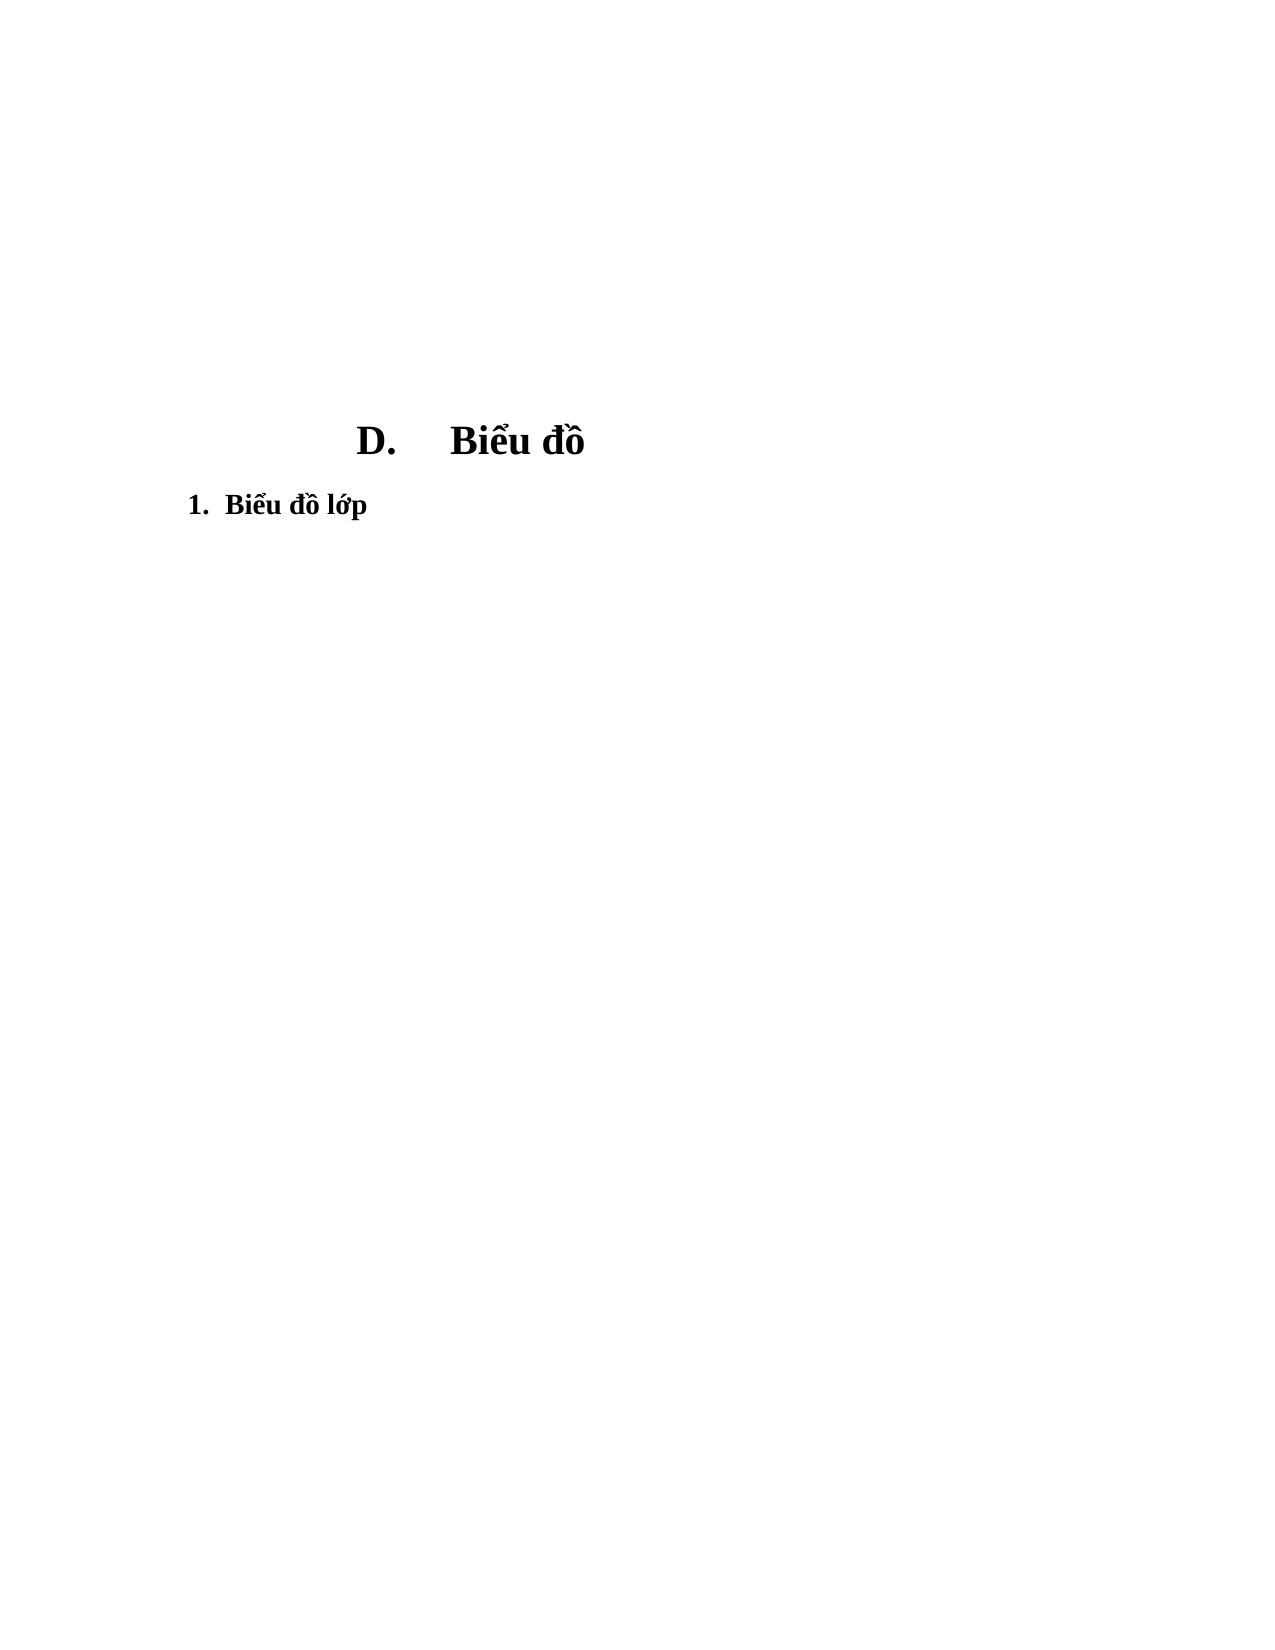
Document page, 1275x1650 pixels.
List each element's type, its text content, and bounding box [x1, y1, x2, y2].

list Biểu đồ lớp [187, 487, 1125, 521]
list Biểu đồ [356, 416, 1125, 463]
